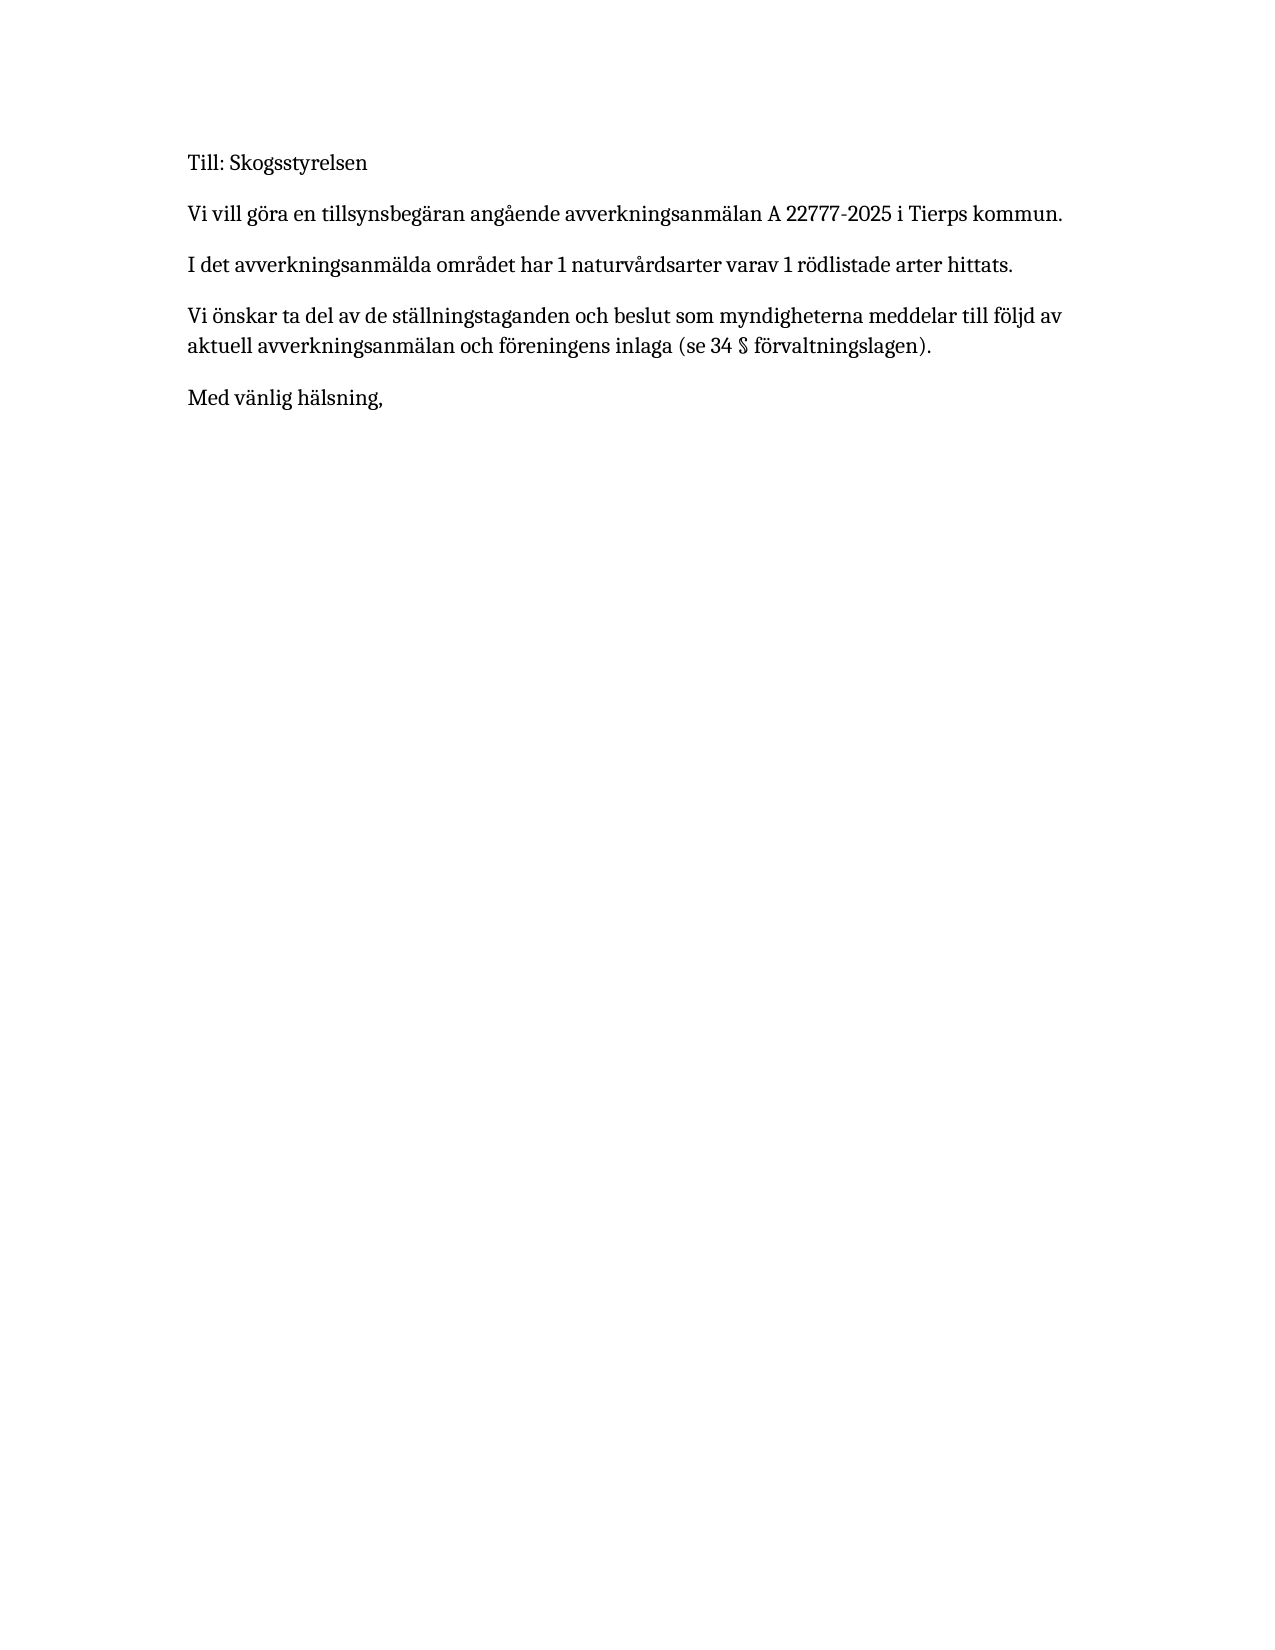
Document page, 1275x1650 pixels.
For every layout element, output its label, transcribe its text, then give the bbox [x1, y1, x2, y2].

text I det avverkningsanmälda området har 1 naturvårdsarter varav 1 rödlistade arter hittats. [187, 252, 1087, 278]
text Vi önskar ta del av de ställningstaganden och beslut som myndigheterna meddelar till följd av aktuell avverkningsanmälan och föreningens inlaga (se 34 § förvaltningslagen). [187, 303, 1087, 360]
text Vi vill göra en tillsynsbegäran angående avverkningsanmälan A 22777-2025 i Tierps kommun. [187, 201, 1087, 227]
text Med vänlig hälsning, [187, 384, 1087, 441]
text Till: Skogsstyrelsen [187, 150, 1087, 176]
